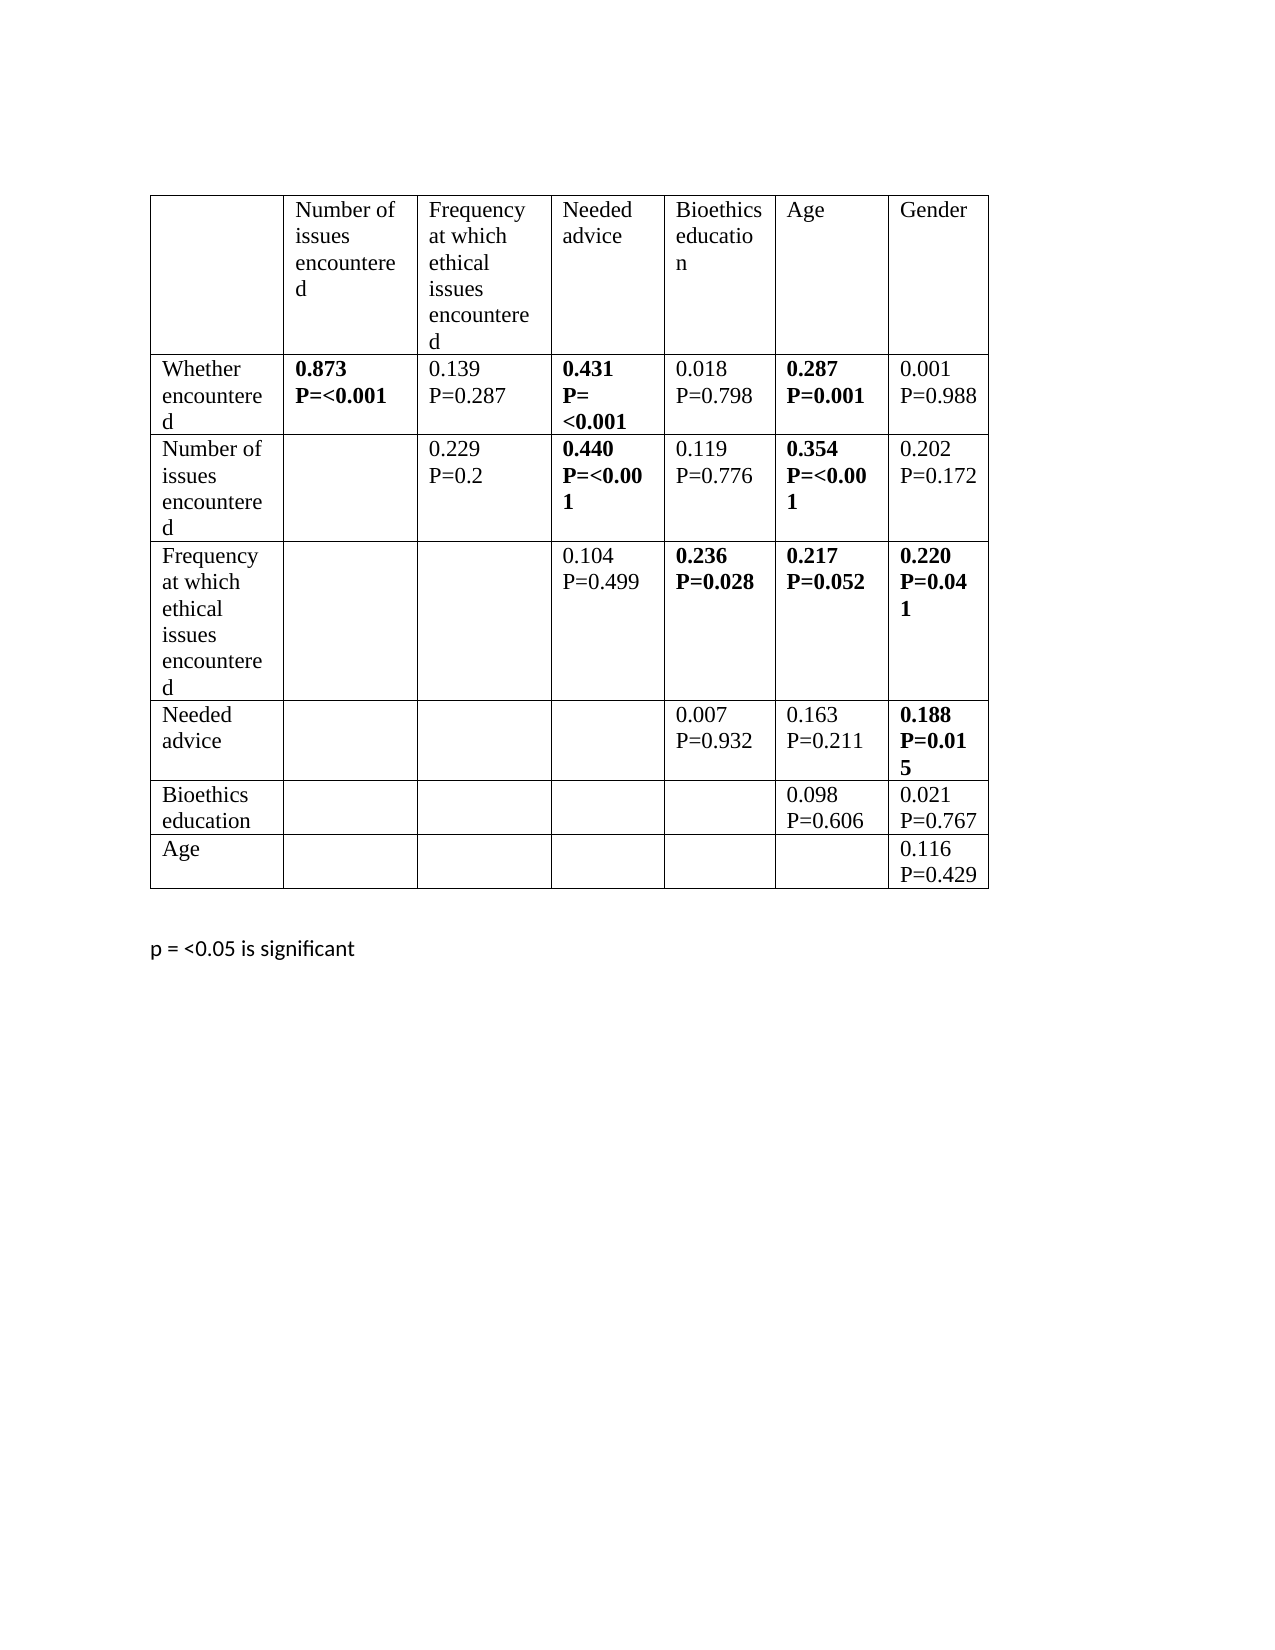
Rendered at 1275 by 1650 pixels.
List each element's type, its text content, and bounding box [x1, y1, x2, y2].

table_cell 0.873 P=<0.001 [284, 355, 417, 434]
table_cell Whether encountered [151, 355, 283, 434]
table_header Gender [889, 196, 988, 354]
table_cell 0.139 P=0.287 [418, 355, 551, 434]
table_cell 0.116 P=0.429 [889, 835, 988, 888]
table_cell [418, 701, 551, 780]
table_cell [665, 781, 775, 834]
table_cell 0.098 P=0.606 [776, 781, 888, 834]
table_cell 0.431 P= <0.001 [552, 355, 664, 434]
table_cell Number of issues encountered [151, 435, 283, 541]
table_header [151, 196, 283, 354]
table_header Bioethics education [665, 196, 775, 354]
table_cell [776, 835, 888, 888]
table_cell 0.236 P=0.028 [665, 542, 775, 700]
table_cell [552, 835, 664, 888]
table_cell [284, 542, 417, 700]
table_cell [284, 435, 417, 541]
table_cell [284, 781, 417, 834]
table_cell 0.021 P=0.767 [889, 781, 988, 834]
table_cell 0.119 P=0.776 [665, 435, 775, 541]
table_cell 0.440 P=<0.001 [552, 435, 664, 541]
table_cell 0.163 P=0.211 [776, 701, 888, 780]
table_cell Frequency at which ethical issues encountered [151, 542, 283, 700]
table_cell [665, 835, 775, 888]
table_cell 0.220 P=0.041 [889, 542, 988, 700]
table_cell Needed advice [151, 701, 283, 780]
table_header Age [776, 196, 888, 354]
table_cell 0.217 P=0.052 [776, 542, 888, 700]
table_header Number of issues encountered [284, 196, 417, 354]
table_cell [284, 701, 417, 780]
table_cell Bioethics education [151, 781, 283, 834]
table_header Needed advice [552, 196, 664, 354]
table_cell [418, 835, 551, 888]
table_cell [552, 781, 664, 834]
table_header Frequency at which ethical issues encountered [418, 196, 551, 354]
table_cell 0.202 P=0.172 [889, 435, 988, 541]
table_cell [284, 835, 417, 888]
table_cell 0.354 P=<0.001 [776, 435, 888, 541]
table_cell 0.229 P=0.2 [418, 435, 551, 541]
table_cell 0.007 P=0.932 [665, 701, 775, 780]
table_cell [418, 781, 551, 834]
text p = <0.05 is significant [150, 934, 1125, 962]
table_cell 0.104 P=0.499 [552, 542, 664, 700]
table_cell 0.287 P=0.001 [776, 355, 888, 434]
table_cell Age [151, 835, 283, 888]
table_cell [418, 542, 551, 700]
table_cell 0.001 P=0.988 [889, 355, 988, 434]
table_cell 0.018 P=0.798 [665, 355, 775, 434]
table_cell [552, 701, 664, 780]
table_cell 0.188 P=0.015 [889, 701, 988, 780]
